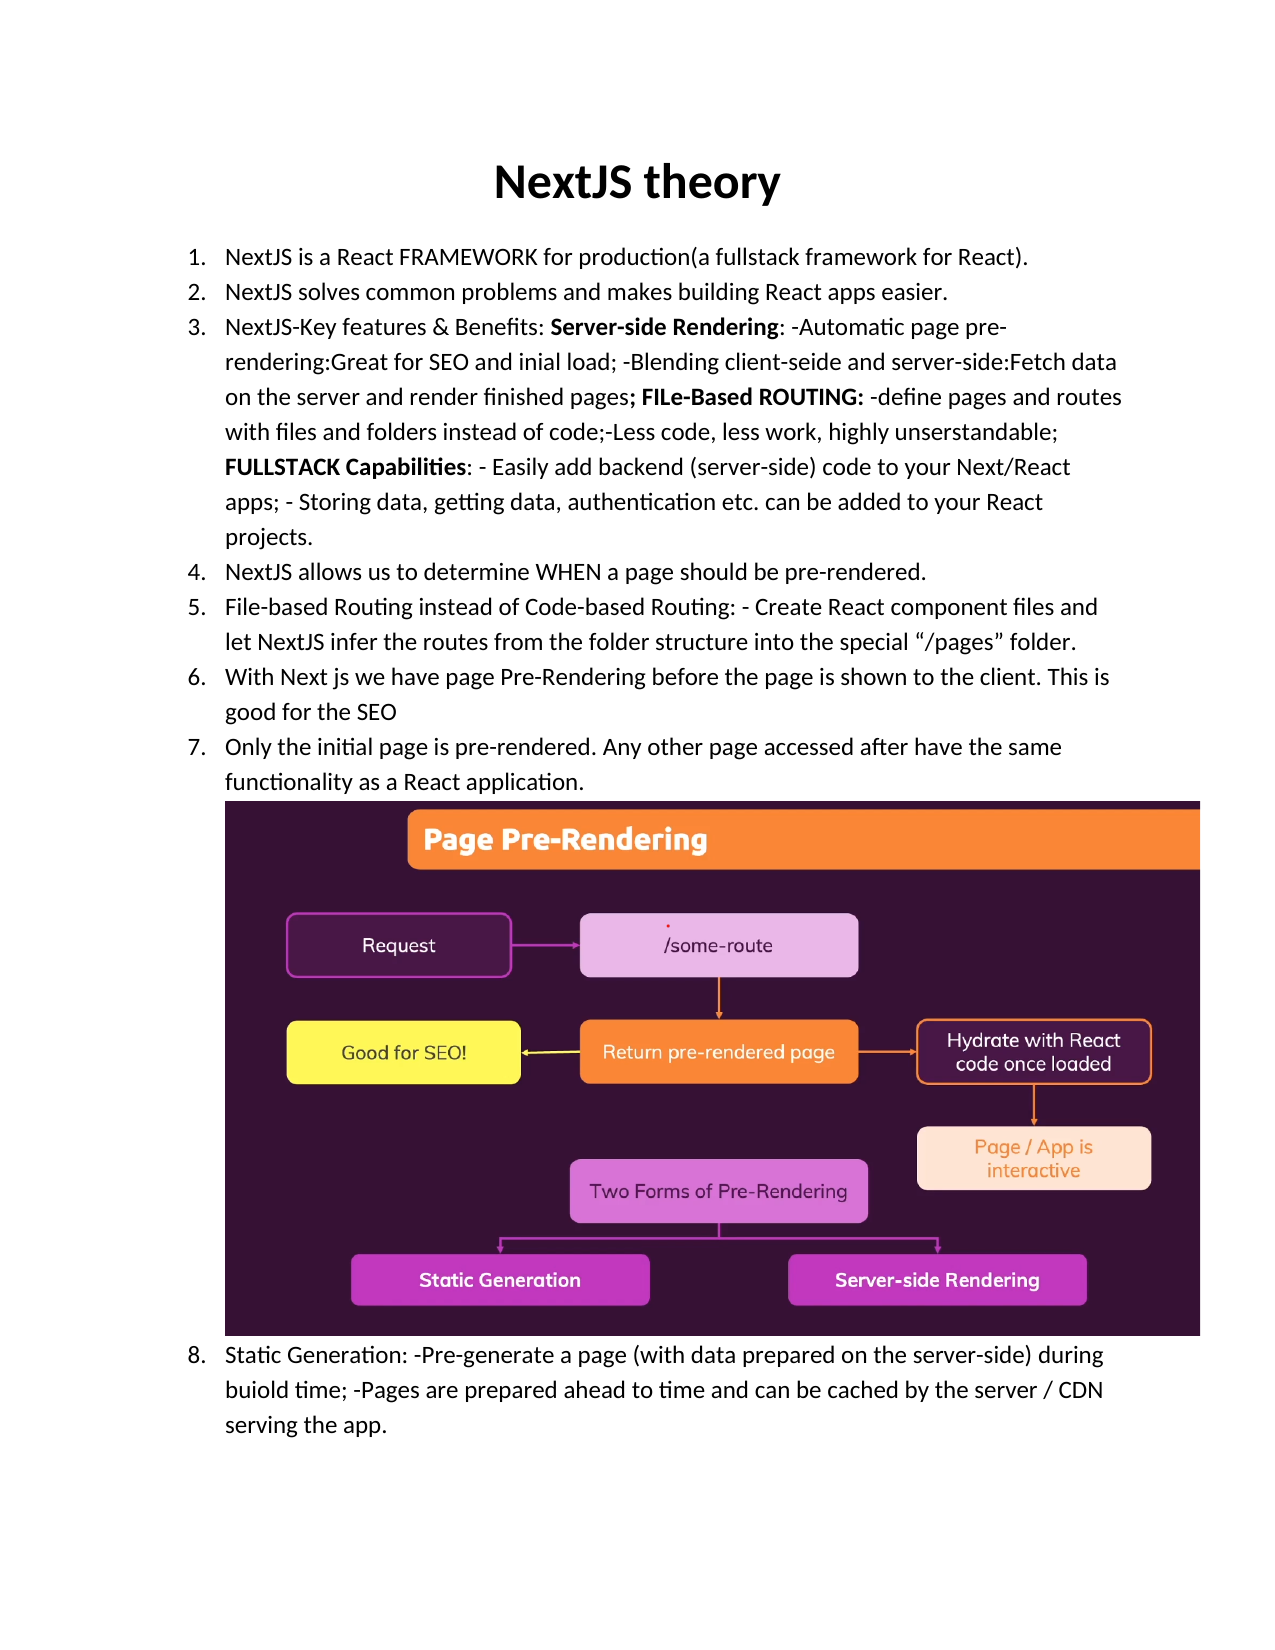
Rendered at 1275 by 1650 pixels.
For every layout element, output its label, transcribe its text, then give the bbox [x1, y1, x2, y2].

picture [225, 801, 1200, 1336]
list NextJS allows us to determine WHEN a page should be pre-rendered. [187, 556, 1125, 586]
list NextJS solves common problems and makes building React apps easier. [187, 276, 1125, 306]
text NextJS theory [150, 150, 1125, 211]
list File-based Routing instead of Code-based Routing: - Create React component files and let NextJS infer the routes from the folder structure into the special “/pages” folder. [187, 591, 1125, 656]
list NextJS is a React FRAMEWORK for production(a fullstack framework for React). [187, 241, 1125, 271]
list With Next js we have page Pre-Rendering before the page is shown to the client. This is good for the SEO [187, 661, 1125, 726]
list Only the initial page is pre-rendered. Any other page accessed after have the same functionality as a React application. [187, 731, 1125, 796]
list NextJS-Key features & Benefits: Server-side Rendering: -Automatic page pre-rendering:Great for SEO and inial load; -Blending client-seide and server-side:Fetch data on the server and render finished pages; FILe-Based ROUTING: -define pages and routes with files and folders instead of code;-Less code, less work, highly unserstandable; FULLSTACK Capabilities: - Easily add backend (server-side) code to your Next/React apps; - Storing data, getting data, authentication etc. can be added to your React projects. [187, 311, 1125, 551]
list Static Generation: -Pre-generate a page (with data prepared on the server-side) during buiold time; -Pages are prepared ahead to time and can be cached by the server / CDN serving the app. [187, 1339, 1125, 1440]
